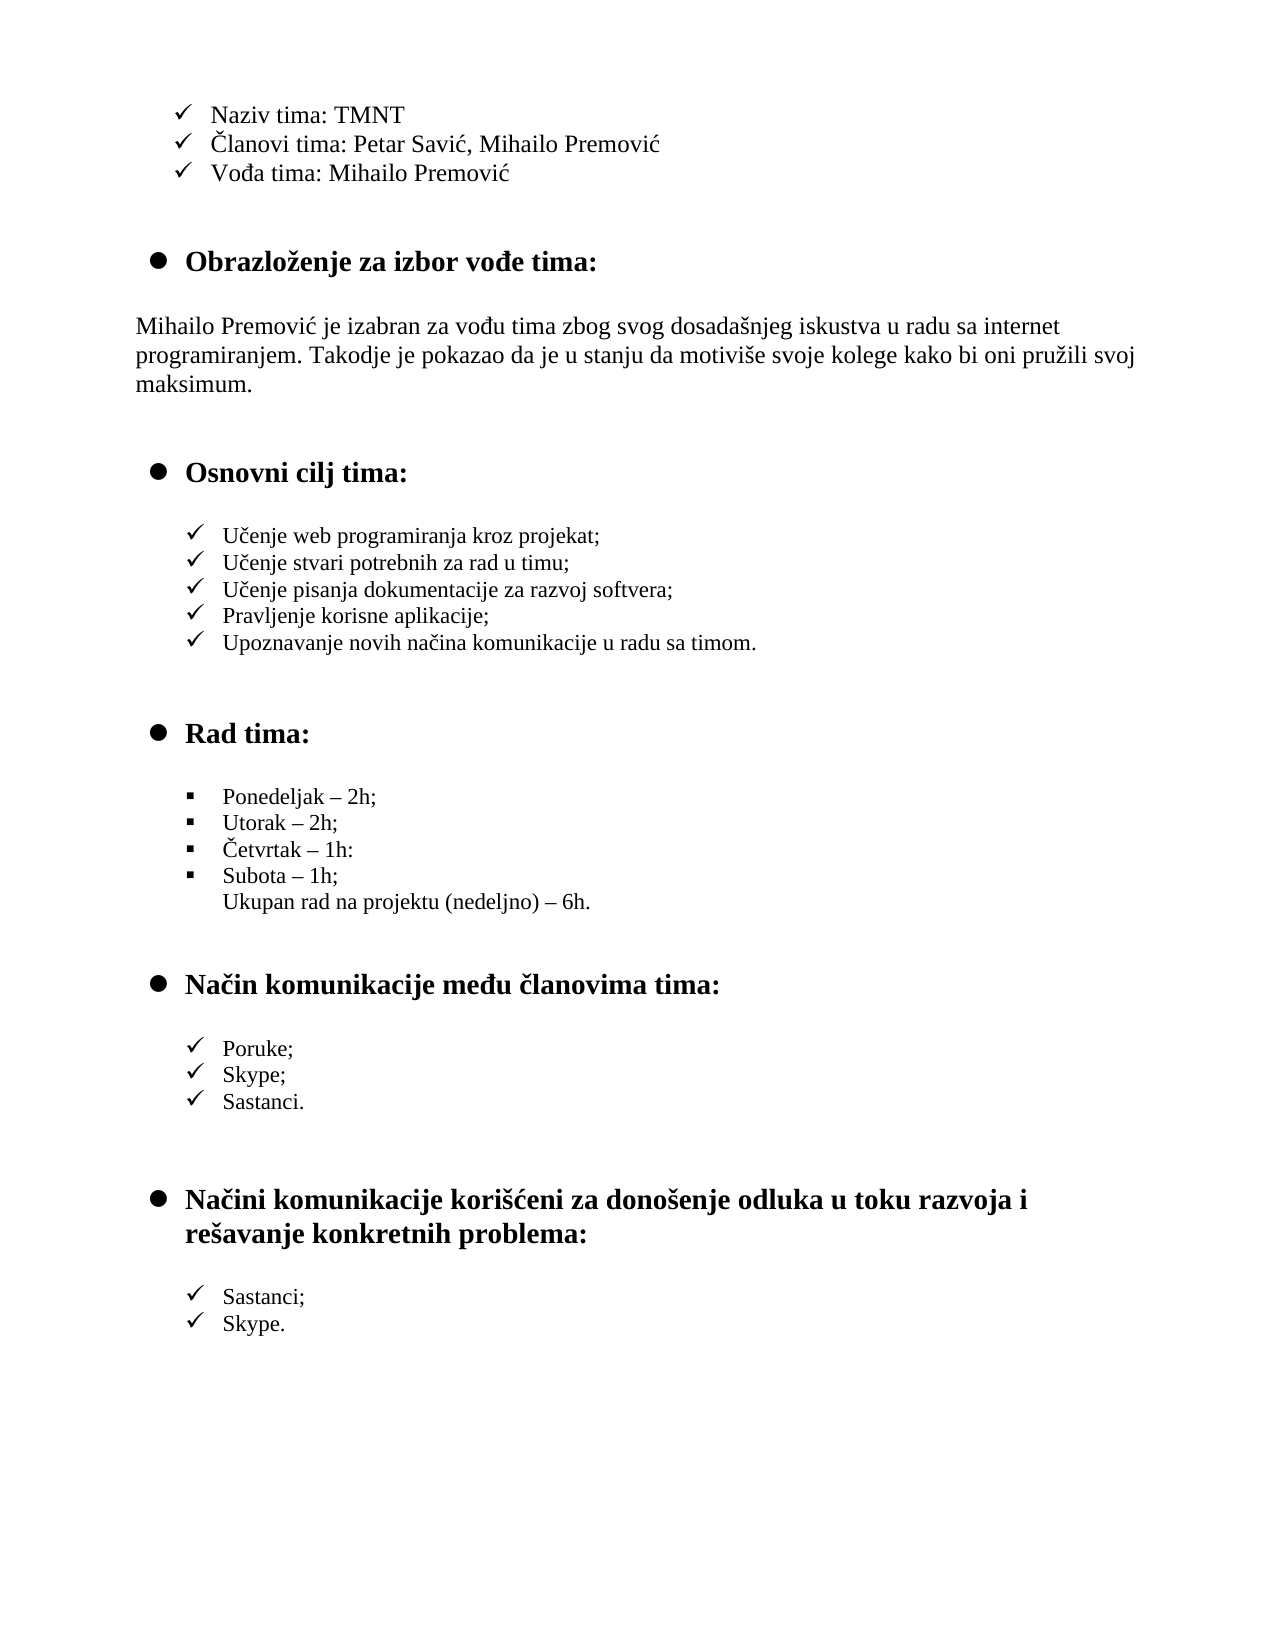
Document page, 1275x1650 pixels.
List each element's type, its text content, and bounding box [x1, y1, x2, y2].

list Ukupan rad na projektu (nedeljno) – 6h. [222, 888, 1139, 915]
subtitle Rad tima: [147, 716, 1139, 749]
list Vođa tima: Mihailo Premović [173, 158, 1139, 186]
list Učenje stvari potrebnih za rad u timu; [185, 549, 1139, 576]
list Sastanci. [185, 1088, 1139, 1115]
list Članovi tima: Petar Savić, Mihailo Premović [173, 129, 1139, 158]
list Sastanci; [185, 1283, 1139, 1309]
subtitle Osnovni cilj tima: [147, 455, 1139, 488]
list Ponedeljak – 2h; [185, 783, 1139, 809]
text Mihailo Premović je izabran za vođu tima zbog svog dosadašnjeg iskustva u radu sa internet programiranjem. Takodje je pokazao da je u stanju da motiviše svoje kolege kako bi oni pružili svoj maksimum. [135, 311, 1139, 397]
list Upoznavanje novih načina komunikacije u radu sa timom. [185, 629, 1139, 656]
list Četvrtak – 1h: [185, 836, 1139, 862]
list Subota – 1h; [185, 862, 1139, 888]
list Učenje pisanja dokumentacije za razvoj softvera; [185, 576, 1139, 602]
list Pravljenje korisne aplikacije; [185, 602, 1139, 629]
subtitle Način komunikacije među članovima tima: [147, 967, 1139, 1001]
list Naziv tima: TMNT [173, 100, 1139, 129]
list Učenje web programiranja kroz projekat; [185, 522, 1139, 549]
list Skype; [185, 1061, 1139, 1088]
subtitle Obrazloženje za izbor vođe tima: [147, 244, 1139, 278]
list Skype. [185, 1309, 1139, 1336]
subtitle Načini komunikacije korišćeni za donošenje odluka u toku razvoja i rešavanje konkretnih problema: [147, 1182, 1139, 1249]
list Poruke; [185, 1035, 1139, 1061]
list Utorak – 2h; [185, 809, 1139, 836]
